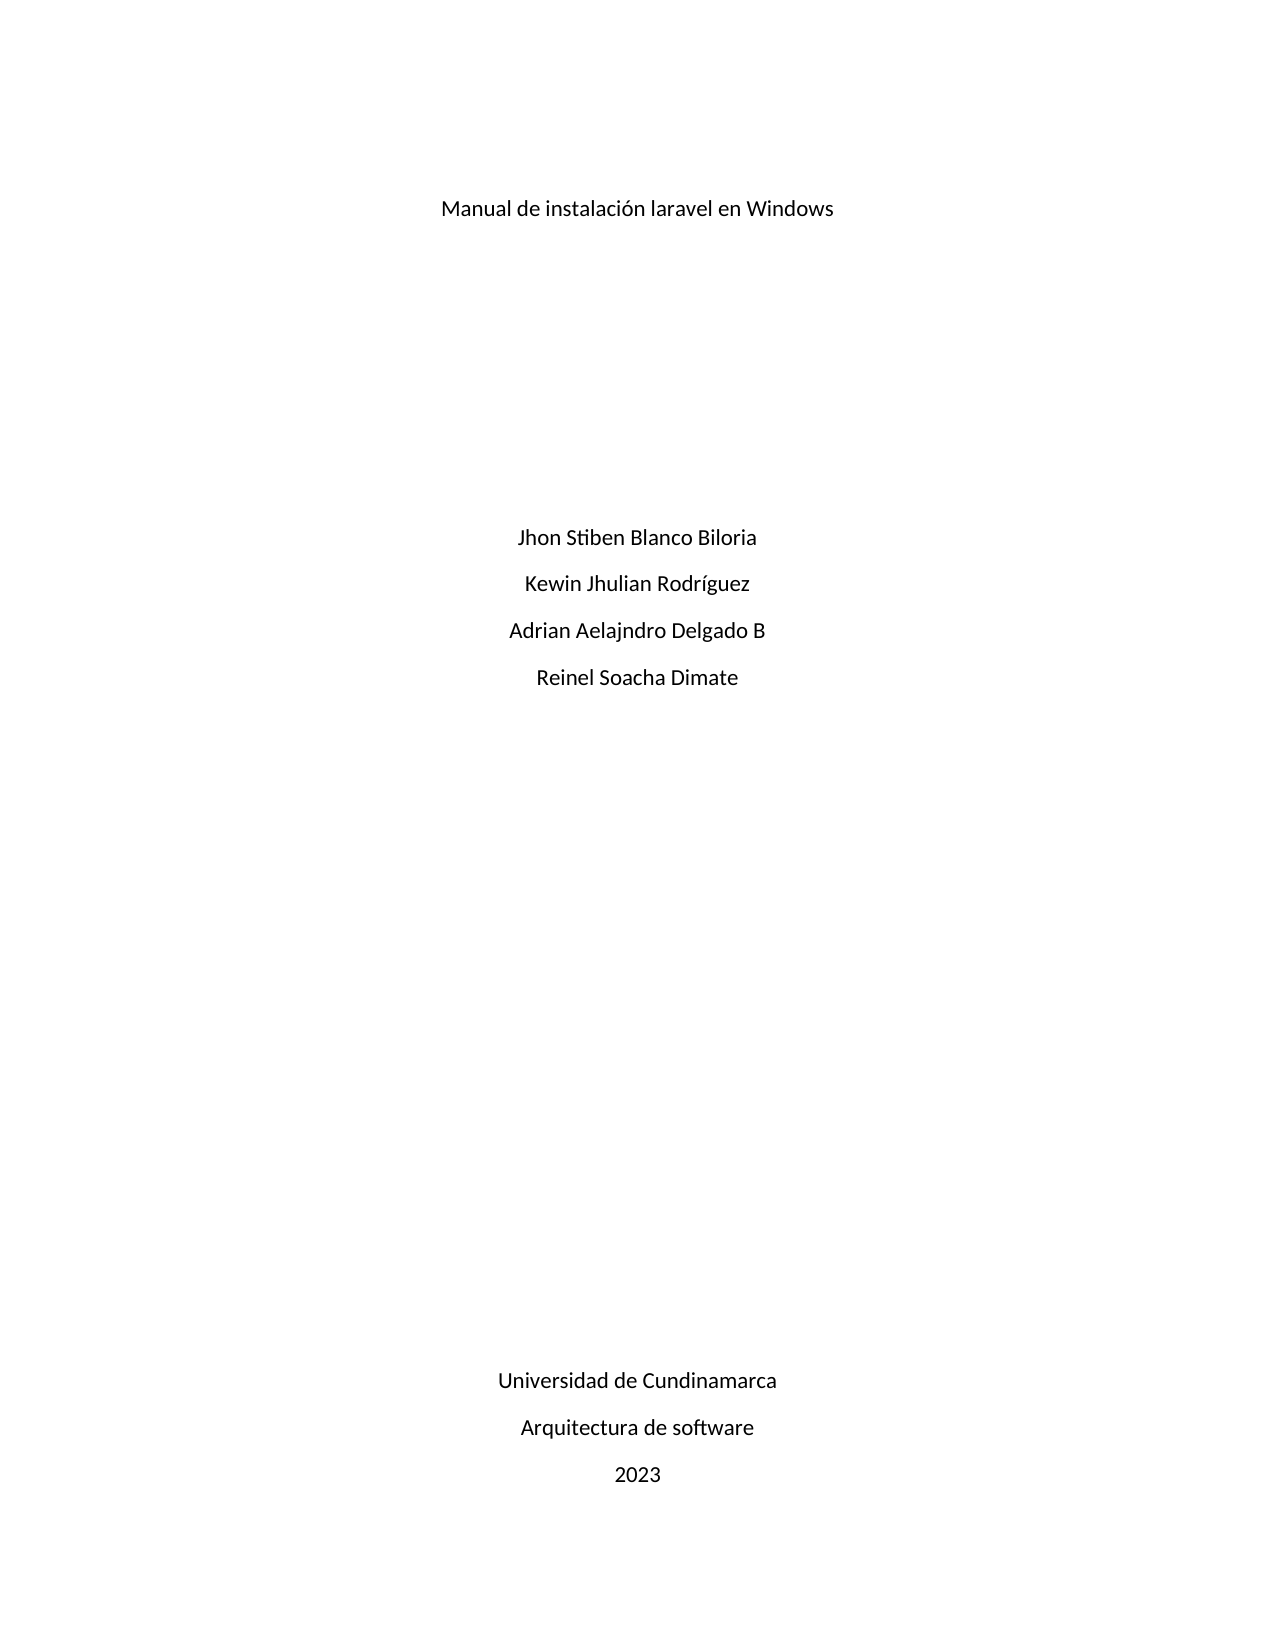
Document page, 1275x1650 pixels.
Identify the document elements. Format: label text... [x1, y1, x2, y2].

text 2023 [177, 1460, 1098, 1488]
text Universidad de Cundinamarca [177, 1366, 1098, 1394]
text Manual de instalación laravel en Windows [177, 194, 1098, 222]
text Arquitectura de software [177, 1413, 1098, 1441]
text Kewin Jhulian Rodríguez [177, 569, 1098, 597]
text Reinel Soacha Dimate [177, 663, 1098, 691]
text Jhon Stiben Blanco Biloria [177, 523, 1098, 551]
text Adrian Aelajndro Delgado B [177, 616, 1098, 644]
